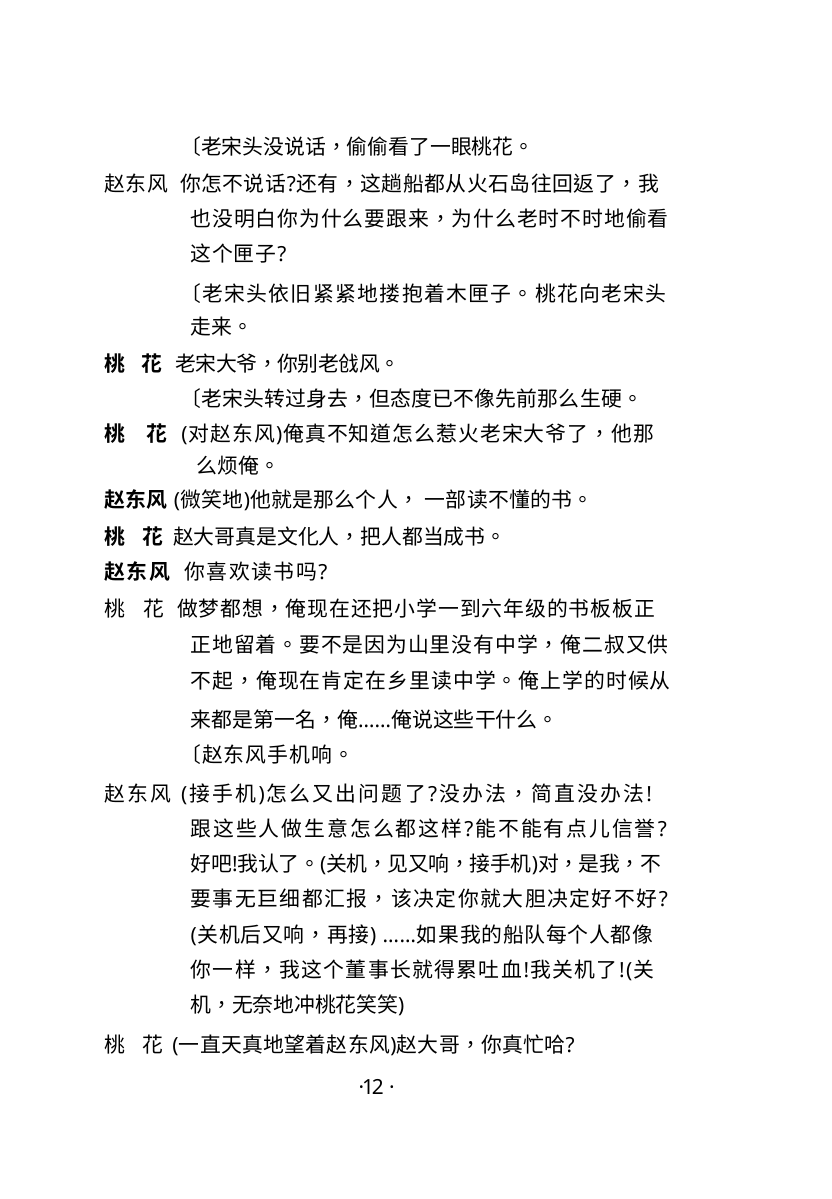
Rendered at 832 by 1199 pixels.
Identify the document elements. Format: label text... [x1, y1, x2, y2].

text 桃 花 (一直天真地望着赵东风)赵大哥，你真忙哈? [104, 1032, 707, 1057]
text 来都是第一名，俺……俺说这些干什么。 〔赵东风手机响。 [180, 705, 568, 769]
text 桃 花 做梦都想，俺现在还把小学一到六年级的书板板正 正地留着。要不是因为山里没有中学，俺二叔又供 不起，俺现在肯定在乡里读中学。俺上学的时候从 [104, 594, 672, 694]
text 〔老宋头依旧紧紧地搂抱着木匣子。桃花向老宋头 走来。 [180, 279, 670, 341]
text 赵东风 你怎不说话?还有，这趟船都从火石岛往回返了，我 也没明白你为什么要跟来，为什么老时不时地偷看 这个匣子? [104, 169, 671, 267]
text 赵东风 (微笑地)他就是那么个人， 一部读不懂的书。 [104, 487, 707, 513]
text 赵东风 (接手机)怎么又出问题了?没办法，简直没办法! 跟这些人做生意怎么都这样?能不能有点儿信誉? 好吧!我认了。(关机，见又响，接手机)对，是我，不 要事无巨细都汇报，该决定你就大胆决定好不好? (关机后又响，再接) ……如果我的船队每个人都像 你一样，我这个董事长就得累吐血!我关机了!(关 机，无奈地冲桃花笑笑) [104, 779, 674, 1019]
text 桃 花 (对赵东风)俺真不知道怎么惹火老宋大爷了，他那 [104, 420, 707, 447]
text 桃 花 老宋大爷，你别老戗风。 [104, 351, 707, 377]
text 桃 花 赵大哥真是文化人，把人都当成书。 赵东风 你喜欢读书吗? [104, 522, 522, 586]
text 〔老宋头没说话，偷偷看了一眼桃花。 [180, 134, 707, 160]
text 么烦俺。 [196, 454, 707, 478]
text 〔老宋头转过身去，但态度已不像先前那么生硬。 [180, 385, 707, 411]
